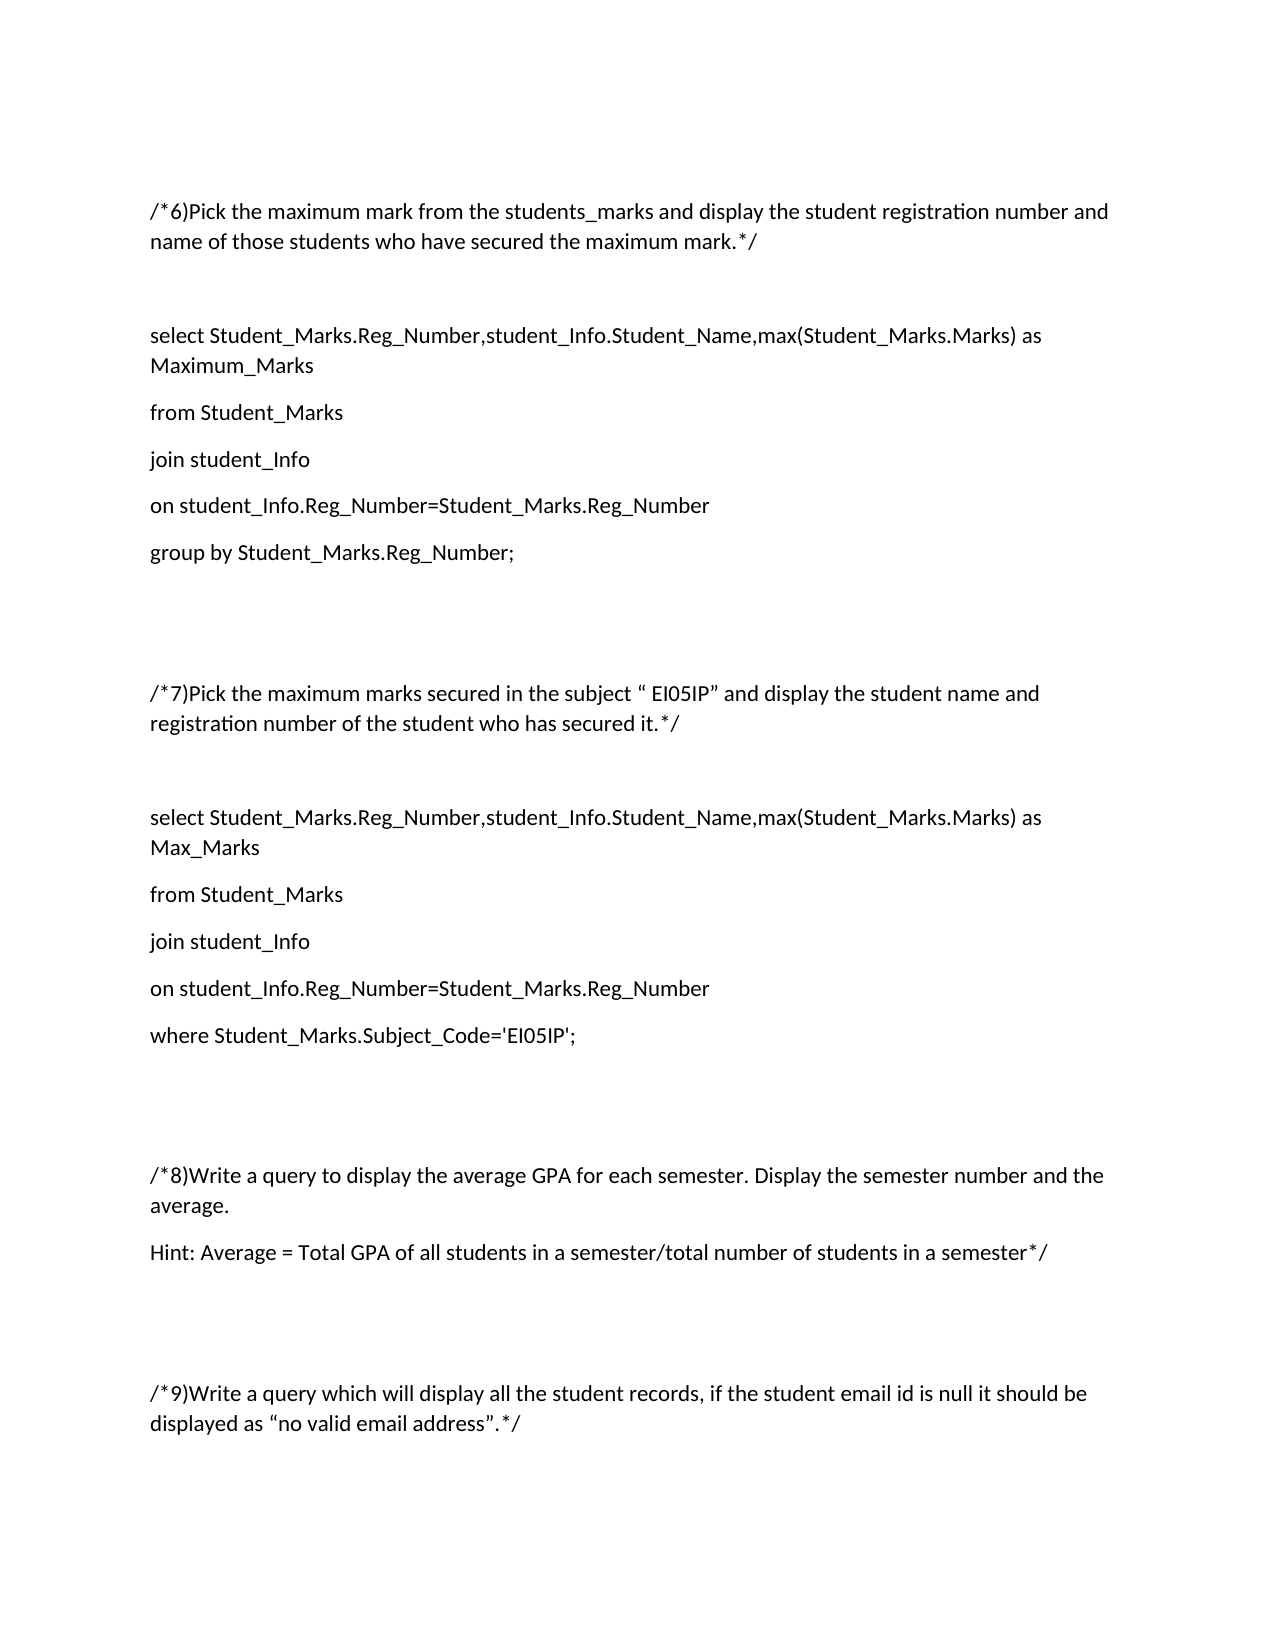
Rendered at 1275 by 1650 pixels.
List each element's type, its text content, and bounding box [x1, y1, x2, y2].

text /*7)Pick the maximum marks secured in the subject “ EI05IP” and display the student name and registration number of the student who has secured it.*/ [150, 679, 1125, 737]
text join student_Info [150, 445, 1125, 473]
text where Student_Marks.Subject_Code='EI05IP'; [150, 1021, 1125, 1049]
text Hint: Average = Total GPA of all students in a semester/total number of students in a semester*/ [150, 1238, 1125, 1267]
text /*9)Write a query which will display all the student records, if the student email id is null it should be displayed as “no valid email address”.*/ [150, 1379, 1125, 1437]
text /*6)Pick the maximum mark from the students_marks and display the student registration number and name of those students who have secured the maximum mark.*/ [150, 197, 1125, 255]
text group by Student_Marks.Reg_Number; [150, 538, 1125, 567]
text from Student_Marks [150, 880, 1125, 908]
text from Student_Marks [150, 398, 1125, 426]
text join student_Info [150, 927, 1125, 955]
text /*8)Write a query to display the average GPA for each semester. Display the semester number and the average. [150, 1161, 1125, 1220]
text on student_Info.Reg_Number=Student_Marks.Reg_Number [150, 492, 1125, 520]
text select Student_Marks.Reg_Number,student_Info.Student_Name,max(Student_Marks.Marks) as Maximum_Marks [150, 321, 1125, 379]
text on student_Info.Reg_Number=Student_Marks.Reg_Number [150, 974, 1125, 1002]
text select Student_Marks.Reg_Number,student_Info.Student_Name,max(Student_Marks.Marks) as Max_Marks [150, 803, 1125, 861]
